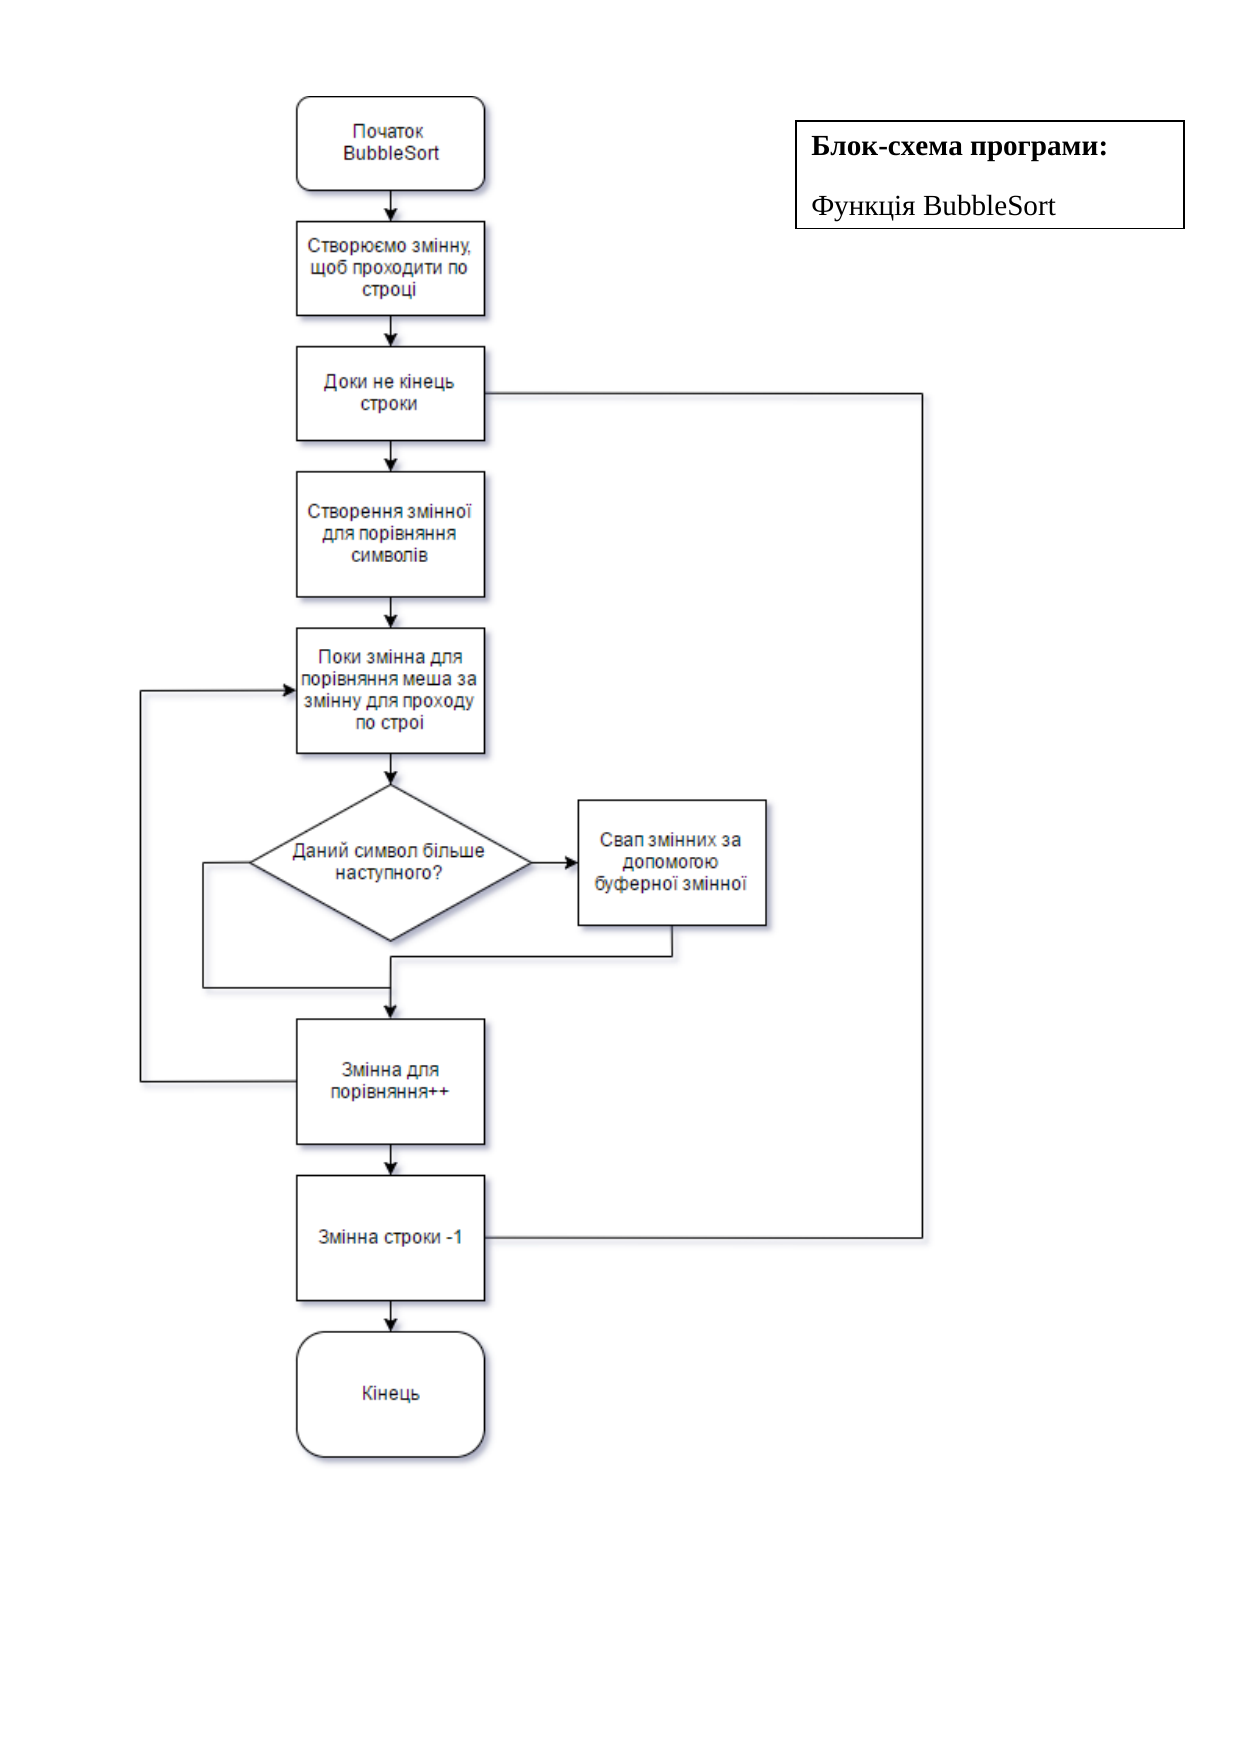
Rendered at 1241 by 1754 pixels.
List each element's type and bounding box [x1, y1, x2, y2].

picture [129, 96, 936, 1469]
